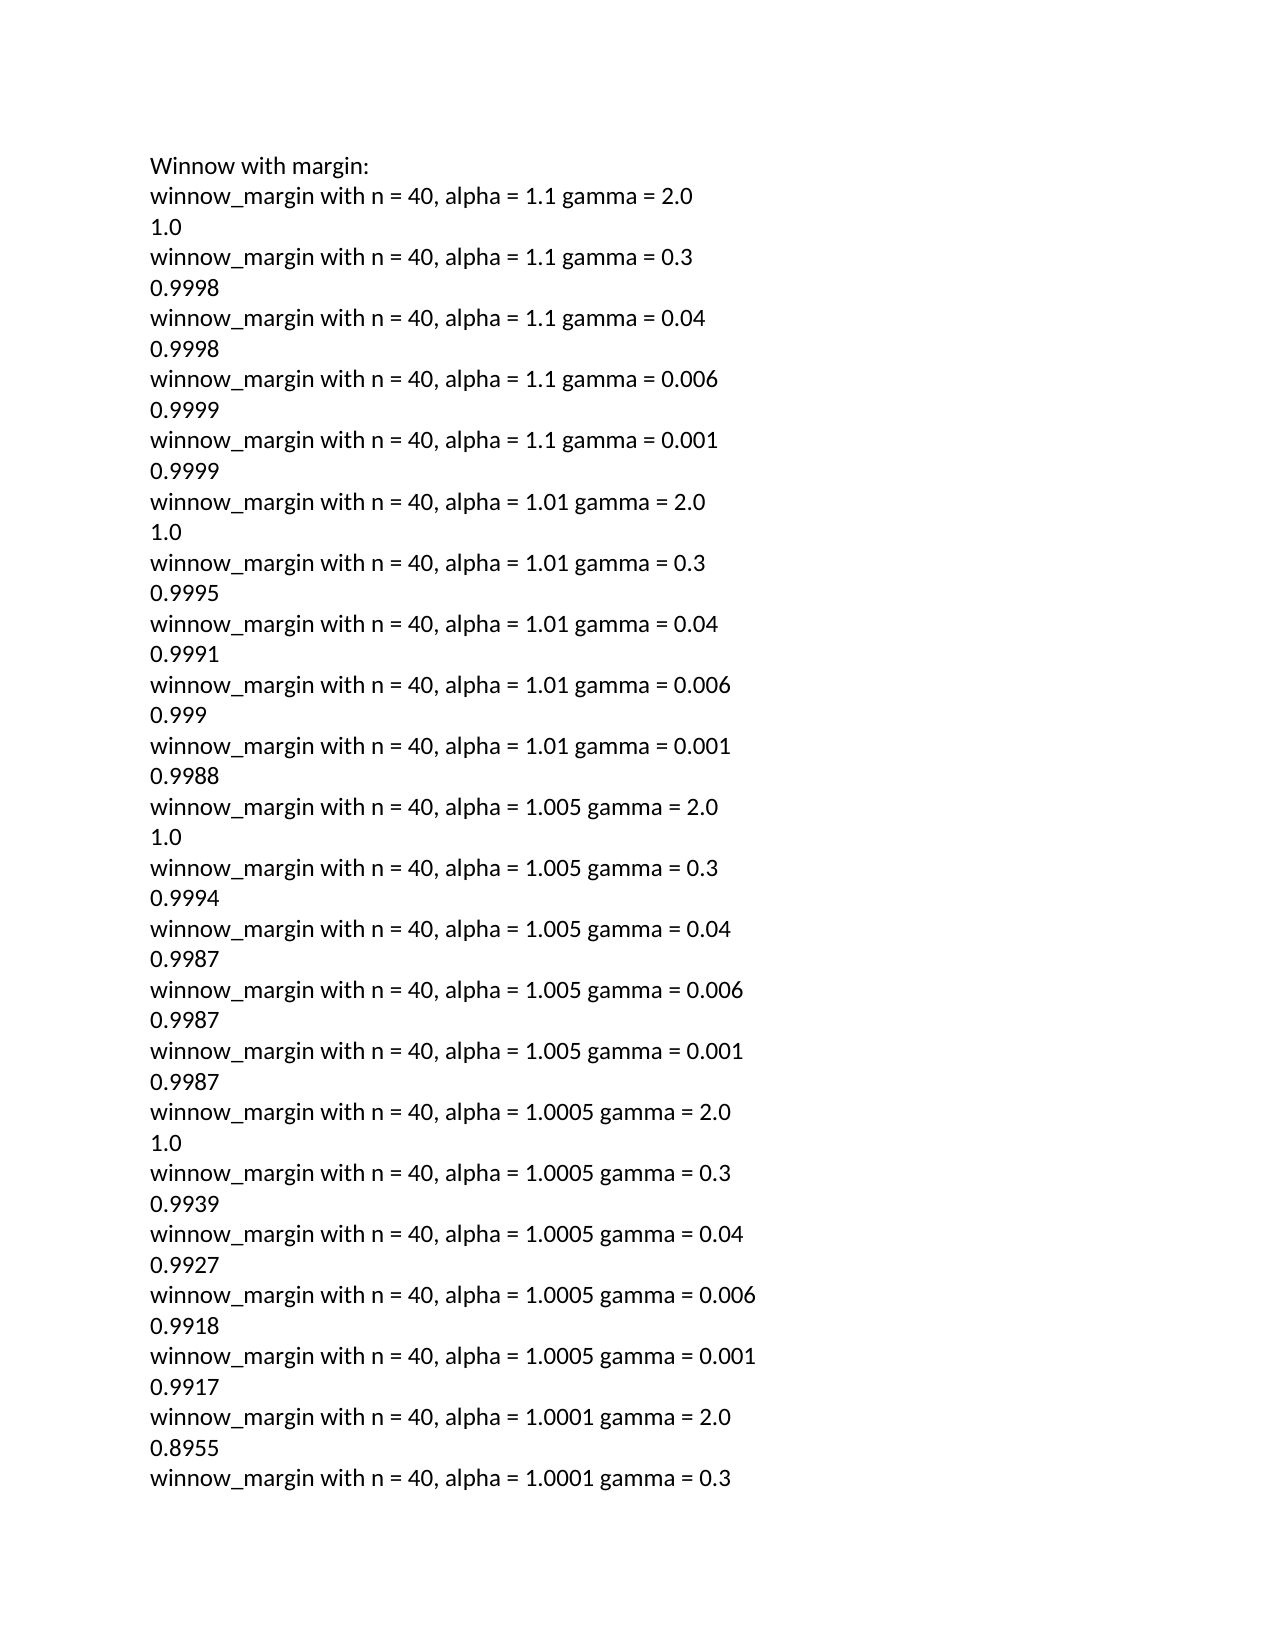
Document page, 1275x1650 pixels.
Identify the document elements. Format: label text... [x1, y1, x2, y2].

text winnow_margin with n = 40, alpha = 1.1 gamma = 0.006 [150, 364, 1125, 394]
text 0.9987 [150, 943, 1125, 974]
text winnow_margin with n = 40, alpha = 1.01 gamma = 2.0 [150, 486, 1125, 516]
text 0.9998 [150, 333, 1125, 364]
text 0.9988 [150, 760, 1125, 791]
text winnow_margin with n = 40, alpha = 1.005 gamma = 0.3 [150, 852, 1125, 882]
text winnow_margin with n = 40, alpha = 1.01 gamma = 0.04 [150, 608, 1125, 638]
text winnow_margin with n = 40, alpha = 1.005 gamma = 0.001 [150, 1035, 1125, 1066]
text winnow_margin with n = 40, alpha = 1.0001 gamma = 0.3 [150, 1462, 1125, 1493]
text 1.0 [150, 211, 1125, 242]
text winnow_margin with n = 40, alpha = 1.1 gamma = 0.04 [150, 303, 1125, 333]
text 0.9991 [150, 638, 1125, 669]
text winnow_margin with n = 40, alpha = 1.1 gamma = 0.3 [150, 242, 1125, 272]
text 0.9918 [150, 1310, 1125, 1340]
text winnow_margin with n = 40, alpha = 1.0005 gamma = 0.006 [150, 1279, 1125, 1310]
text 0.9998 [150, 272, 1125, 303]
text 0.9994 [150, 882, 1125, 913]
text winnow_margin with n = 40, alpha = 1.0005 gamma = 0.3 [150, 1157, 1125, 1188]
text 0.9999 [150, 394, 1125, 425]
text winnow_margin with n = 40, alpha = 1.0005 gamma = 0.001 [150, 1340, 1125, 1371]
text winnow_margin with n = 40, alpha = 1.005 gamma = 0.04 [150, 913, 1125, 943]
text winnow_margin with n = 40, alpha = 1.0001 gamma = 2.0 [150, 1401, 1125, 1432]
text 0.9939 [150, 1188, 1125, 1218]
text winnow_margin with n = 40, alpha = 1.0005 gamma = 2.0 [150, 1096, 1125, 1127]
text 0.9995 [150, 577, 1125, 608]
text winnow_margin with n = 40, alpha = 1.01 gamma = 0.3 [150, 547, 1125, 577]
text winnow_margin with n = 40, alpha = 1.01 gamma = 0.006 [150, 669, 1125, 699]
text 0.9917 [150, 1371, 1125, 1401]
text 1.0 [150, 821, 1125, 852]
text winnow_margin with n = 40, alpha = 1.005 gamma = 2.0 [150, 791, 1125, 821]
text 0.9987 [150, 1004, 1125, 1035]
text winnow_margin with n = 40, alpha = 1.0005 gamma = 0.04 [150, 1218, 1125, 1249]
text 0.9999 [150, 455, 1125, 486]
text 1.0 [150, 1127, 1125, 1157]
text 1.0 [150, 516, 1125, 547]
text Winnow with margin: [150, 150, 1125, 181]
text winnow_margin with n = 40, alpha = 1.1 gamma = 2.0 [150, 181, 1125, 211]
text 0.999 [150, 699, 1125, 730]
text 0.9987 [150, 1066, 1125, 1096]
text winnow_margin with n = 40, alpha = 1.005 gamma = 0.006 [150, 974, 1125, 1004]
text 0.9927 [150, 1249, 1125, 1279]
text winnow_margin with n = 40, alpha = 1.01 gamma = 0.001 [150, 730, 1125, 760]
text 0.8955 [150, 1432, 1125, 1462]
text winnow_margin with n = 40, alpha = 1.1 gamma = 0.001 [150, 425, 1125, 455]
